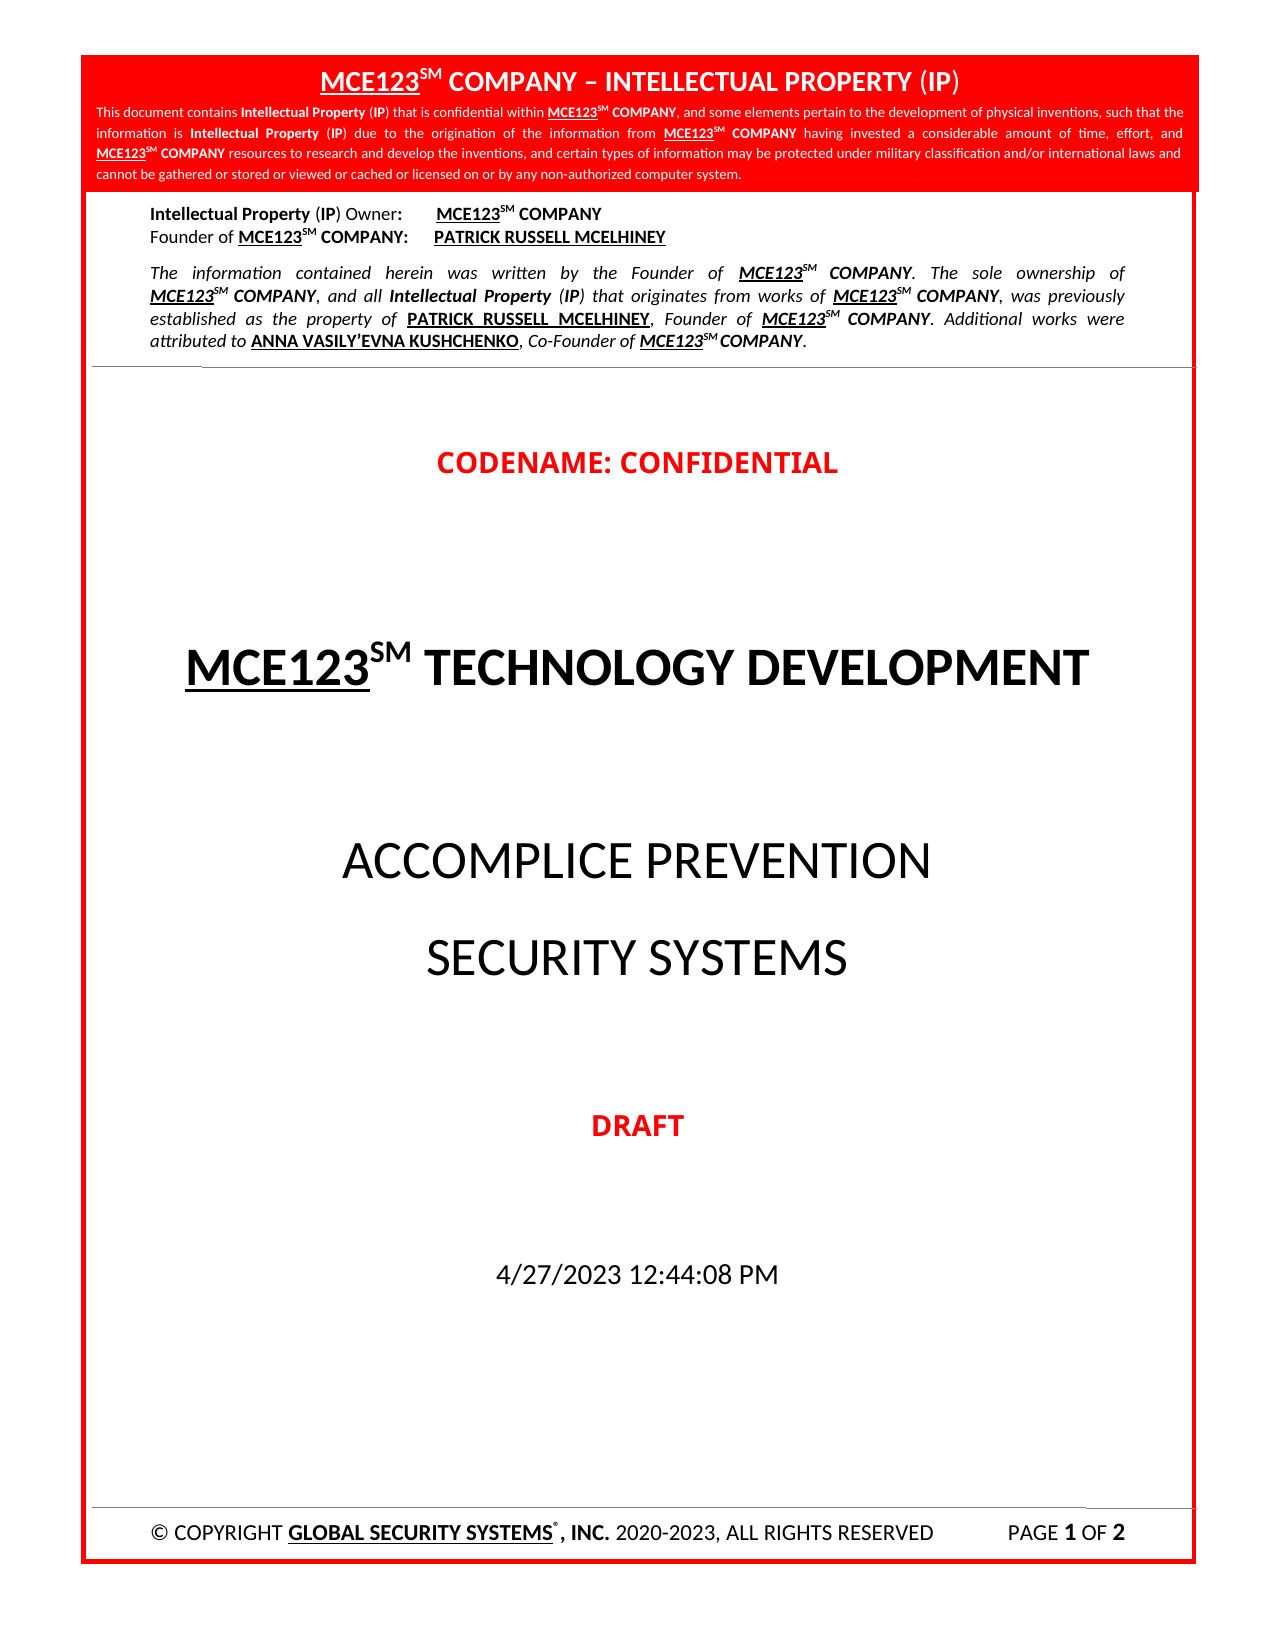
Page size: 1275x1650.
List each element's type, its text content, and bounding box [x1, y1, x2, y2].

text CODENAME: CONFIDENTIAL [150, 442, 1125, 482]
text ACCOMPLICE PREVENTION [150, 826, 1125, 892]
text SECURITY SYSTEMS [150, 923, 1125, 989]
text DRAFT [150, 1105, 1125, 1144]
text 4/27/2023 12:44:08 PM [150, 1256, 1125, 1292]
text MCE123SM TECHNOLOGY DEVELOPMENT [150, 632, 1125, 698]
